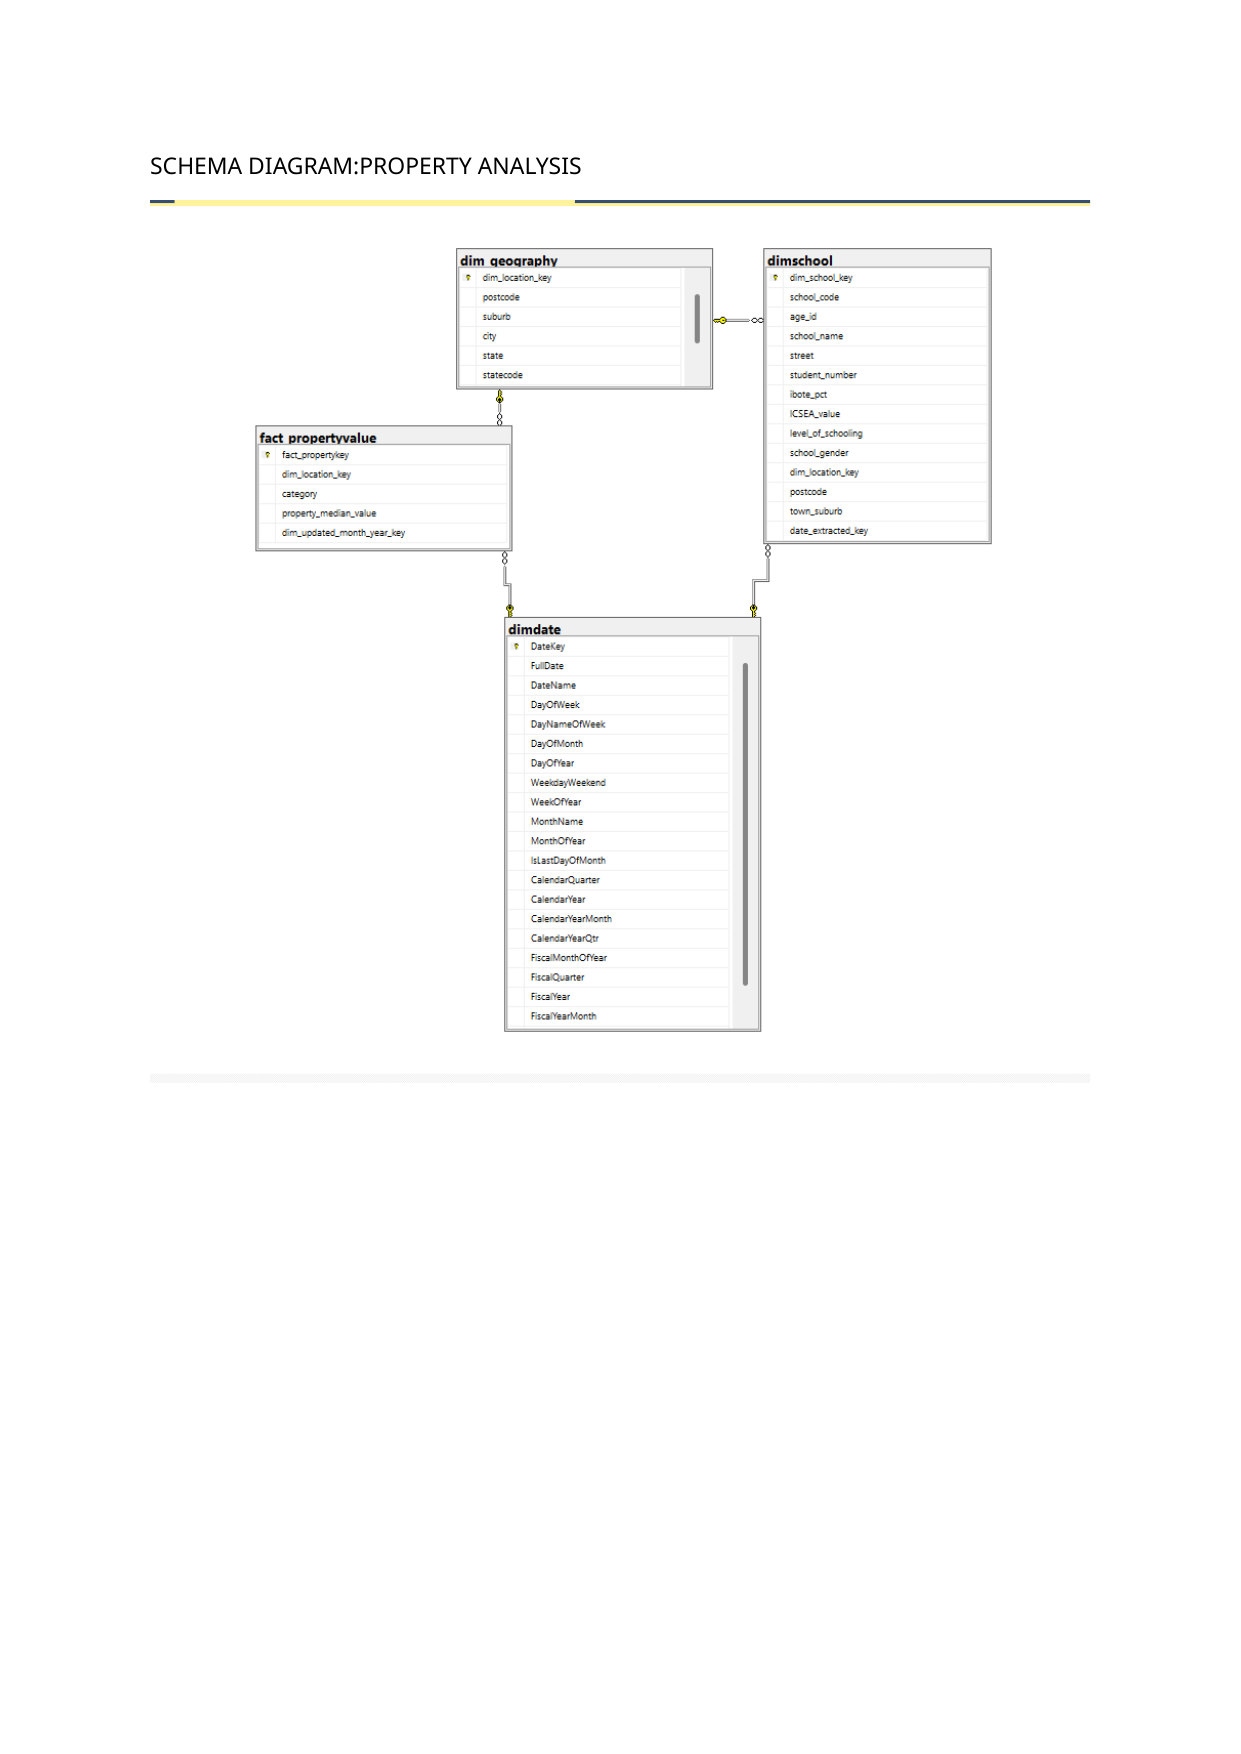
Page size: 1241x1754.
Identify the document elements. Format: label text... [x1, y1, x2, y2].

text SCHEMA DIAGRAM:PROPERTY ANALYSIS [150, 150, 1090, 181]
picture [150, 200, 1091, 1083]
